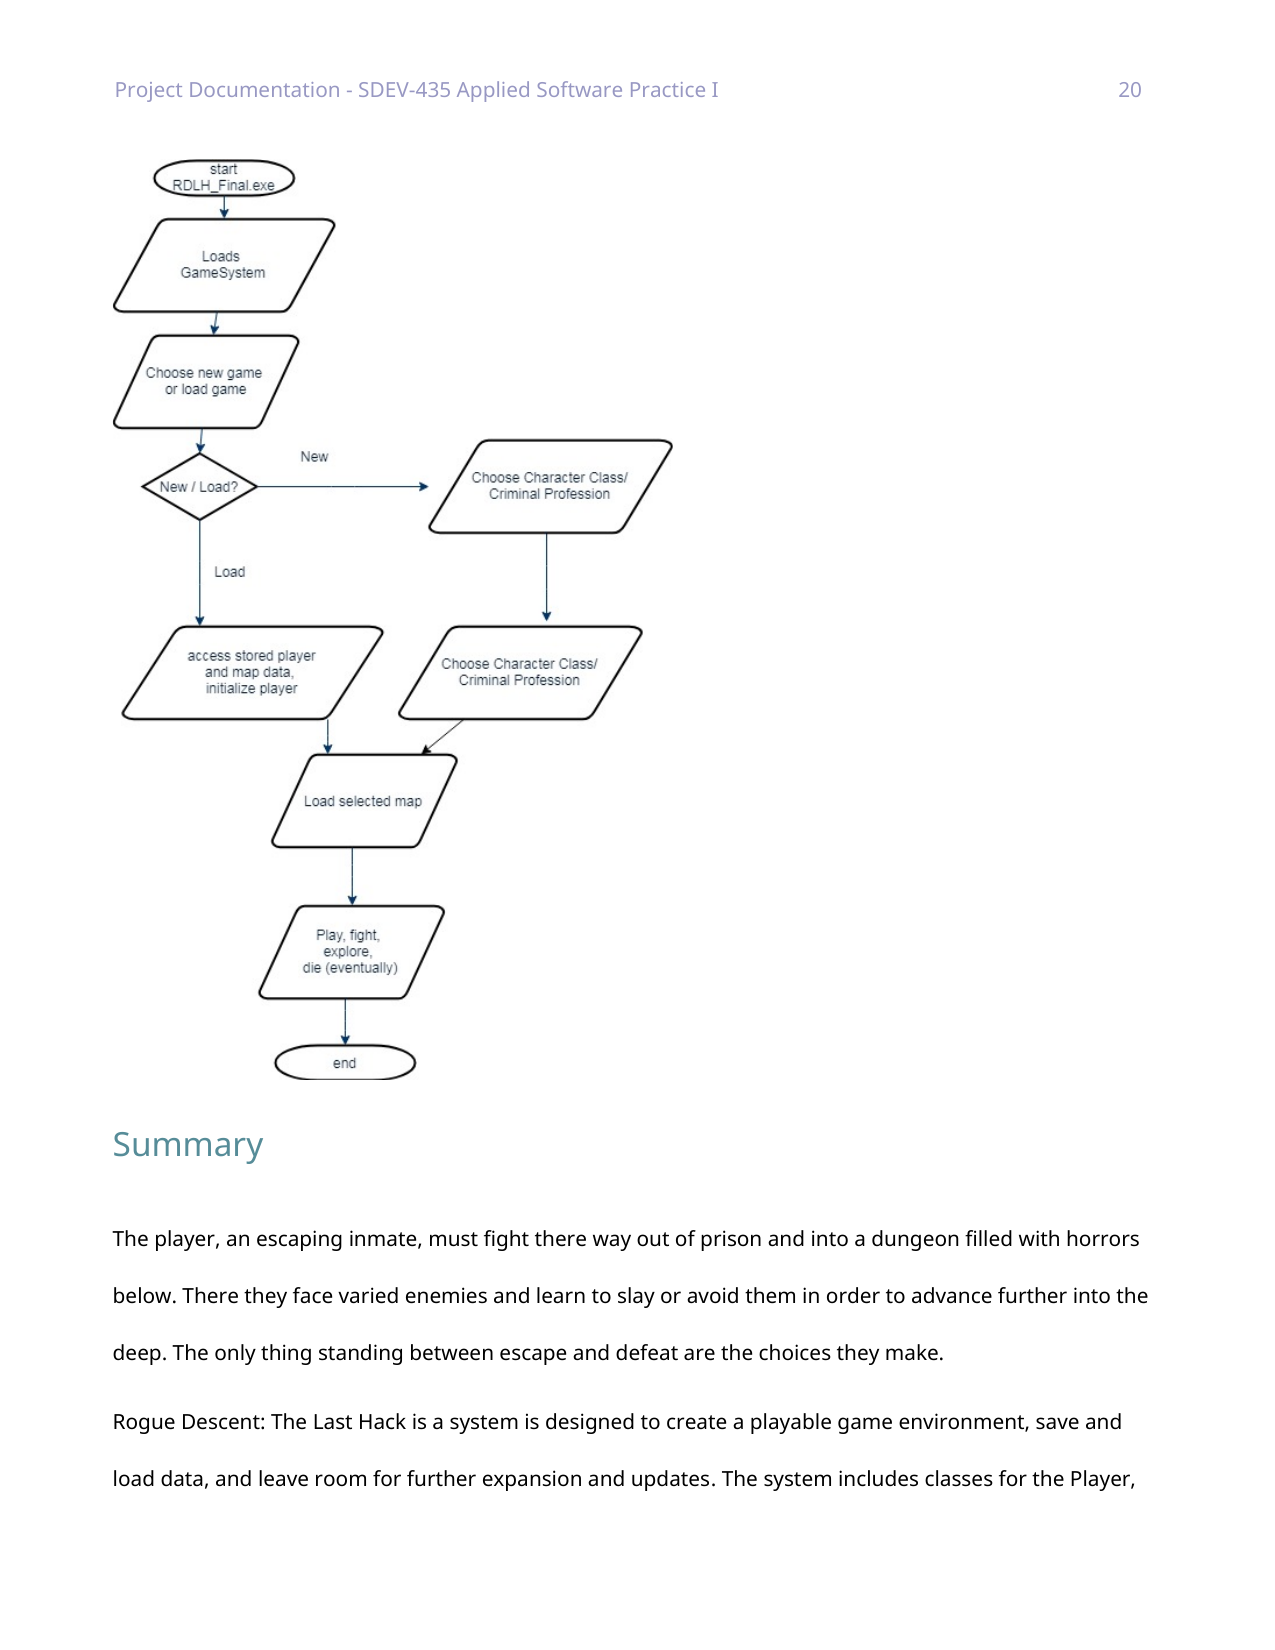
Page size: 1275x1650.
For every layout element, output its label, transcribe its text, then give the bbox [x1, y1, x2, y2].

text The player, an escaping inmate, must fight there way out of prison and into a dungeon filled with horrors below. There they face varied enemies and learn to slay or avoid them in order to advance further into the deep. The only thing standing between escape and defeat are the choices they make. [112, 1224, 1162, 1367]
text Summary [112, 1121, 1162, 1166]
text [112, 1407, 1162, 1493]
picture [112, 159, 673, 1080]
